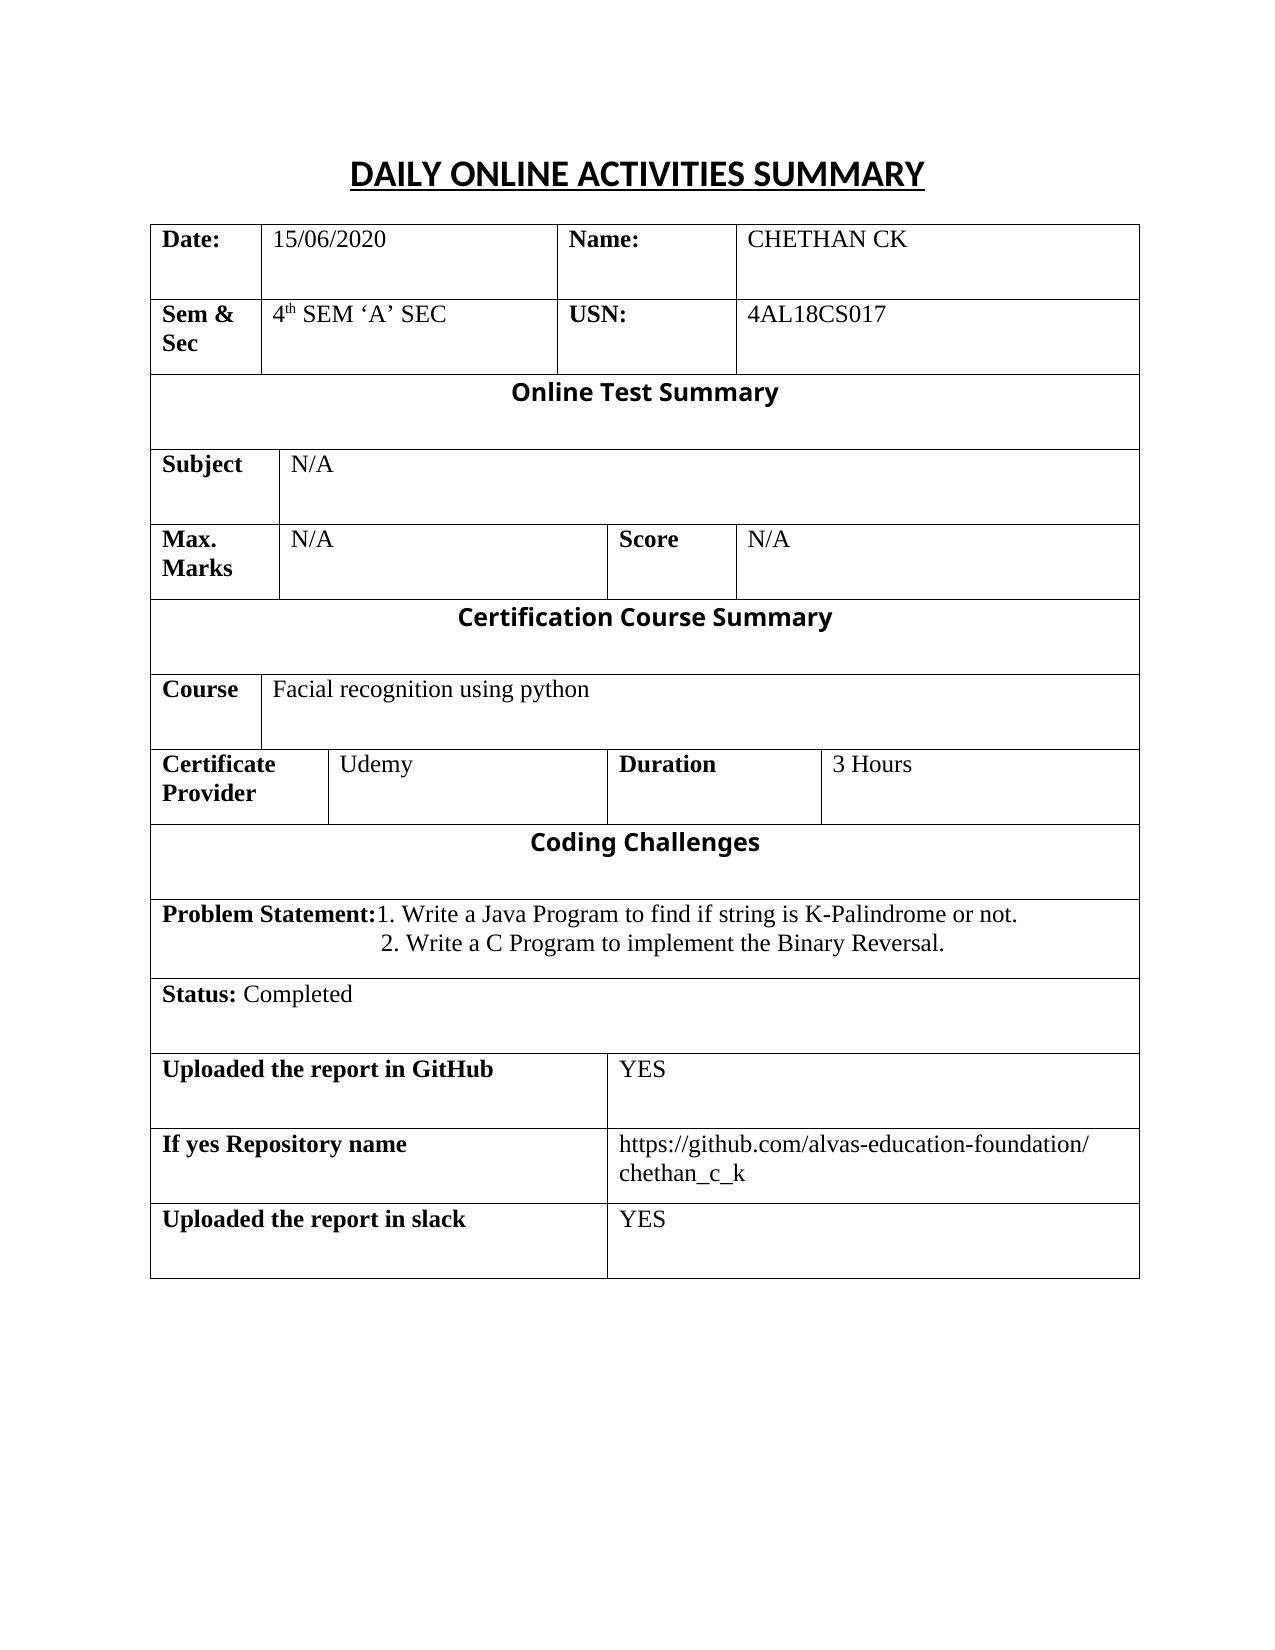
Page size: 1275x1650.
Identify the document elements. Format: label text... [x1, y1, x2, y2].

table_cell N/A [280, 525, 607, 598]
table_cell Facial recognition using python [262, 675, 1139, 748]
table_cell Subject [151, 450, 279, 523]
table_cell Sem & Sec [151, 300, 261, 373]
table_cell N/A [737, 525, 1139, 598]
table_cell Coding Challenges [151, 825, 1139, 898]
table_cell Certification Course Summary [151, 600, 1139, 673]
table_cell Uploaded the report in slack [151, 1204, 607, 1278]
table_cell 4AL18CS017 [737, 300, 1139, 373]
table_cell 4th SEM ‘A’ SEC [262, 300, 557, 373]
table_cell Score [608, 525, 736, 598]
table_cell YES [608, 1054, 1139, 1128]
table_cell Status: Completed [151, 979, 1139, 1053]
table_cell Duration [608, 750, 821, 823]
table_cell Course [151, 675, 261, 748]
text DAILY ONLINE ACTIVITIES SUMMARY [150, 150, 1125, 196]
table_cell N/A [280, 450, 1139, 523]
table_header 15/06/2020 [262, 225, 557, 298]
table_cell Udemy [329, 750, 607, 823]
table_header Date: [151, 225, 261, 298]
table_cell If yes Repository name [151, 1129, 607, 1203]
table_cell https://github.com/alvas-education-foundation/chethan_c_k [608, 1129, 1139, 1203]
table_cell Max. Marks [151, 525, 279, 598]
table_cell YES [608, 1204, 1139, 1278]
table_cell Uploaded the report in GitHub [151, 1054, 607, 1128]
table_header Name: [558, 225, 736, 298]
table_cell 3 Hours [822, 750, 1139, 823]
table_header CHETHAN CK [737, 225, 1139, 298]
table_cell Problem Statement:1. Write a Java Program to find if string is K-Palindrome or not. 2. Write a C Program to implement the Binary Reversal. [151, 900, 1139, 978]
table_cell USN: [558, 300, 736, 373]
table_cell Certificate Provider [151, 750, 328, 823]
table_cell Online Test Summary [151, 375, 1139, 448]
